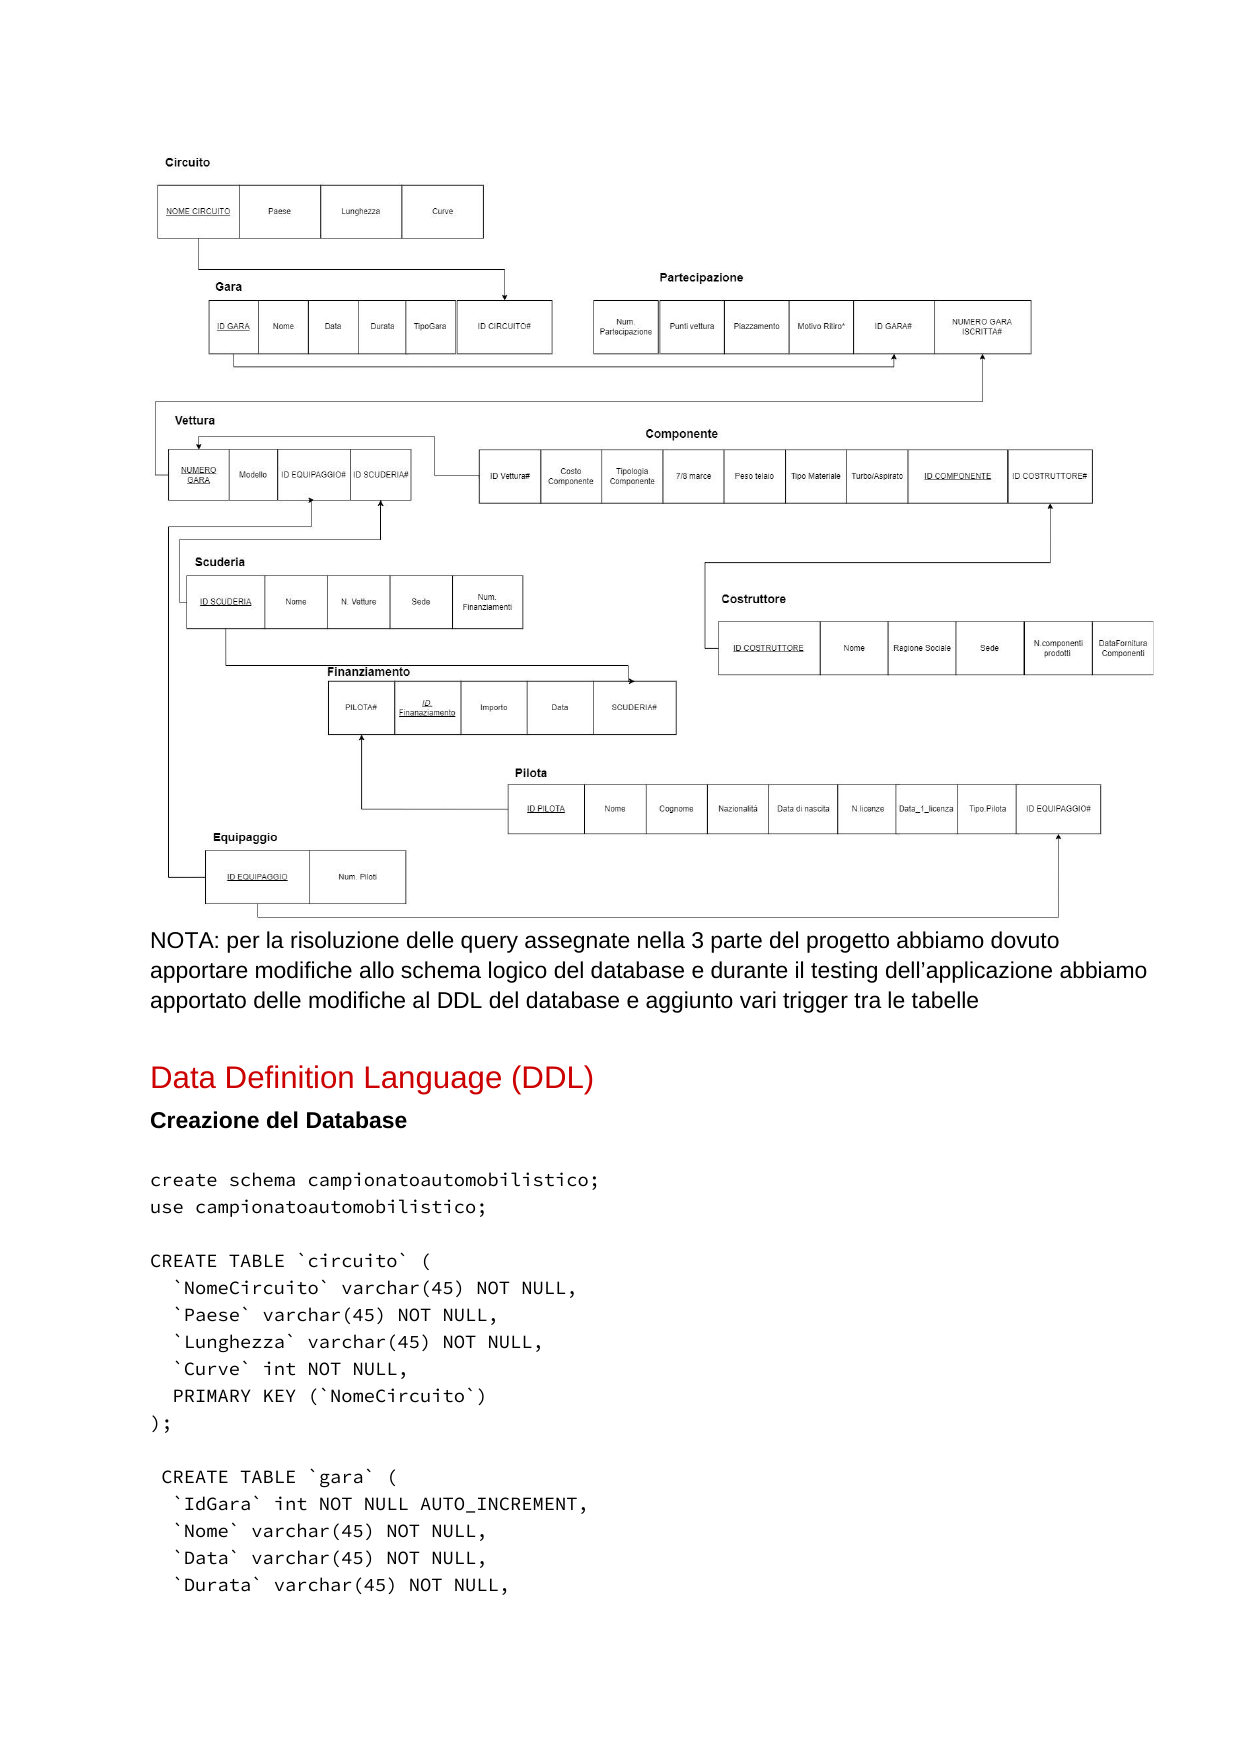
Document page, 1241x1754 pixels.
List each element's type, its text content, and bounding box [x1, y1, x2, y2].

text `Lunghezza` varchar(45) NOT NULL, [150, 1330, 1153, 1353]
subtitle Data Definition Language (DDL) [150, 1059, 1153, 1095]
text `Durata` varchar(45) NOT NULL, [150, 1573, 1153, 1596]
text Creazione del Database [150, 1107, 1153, 1134]
text PRIMARY KEY (`NomeCircuito`) [150, 1384, 1153, 1407]
text `Paese` varchar(45) NOT NULL, [150, 1303, 1153, 1326]
text `Curve` int NOT NULL, [150, 1357, 1153, 1380]
text `Nome` varchar(45) NOT NULL, [150, 1519, 1153, 1542]
text NOTA: per la risoluzione delle query assegnate nella 3 parte del progetto abbiamo dovuto apportare modifiche allo schema logico del database e durante il testing dell’applicazione abbiamo apportato delle modifiche al DDL del database e aggiunto vari trigger tra le tabelle [150, 927, 1153, 1013]
text use campionatoautomobilistico; [150, 1195, 1153, 1218]
text `IdGara` int NOT NULL AUTO_INCREMENT, [150, 1492, 1153, 1515]
text ); [150, 1411, 1153, 1434]
text CREATE TABLE `gara` ( [150, 1465, 1153, 1488]
text `NomeCircuito` varchar(45) NOT NULL, [150, 1276, 1153, 1299]
text create schema campionatoautomobilistico; [150, 1168, 1153, 1191]
picture [150, 150, 1154, 923]
text `Data` varchar(45) NOT NULL, [150, 1546, 1153, 1569]
text CREATE TABLE `circuito` ( [150, 1249, 1153, 1272]
